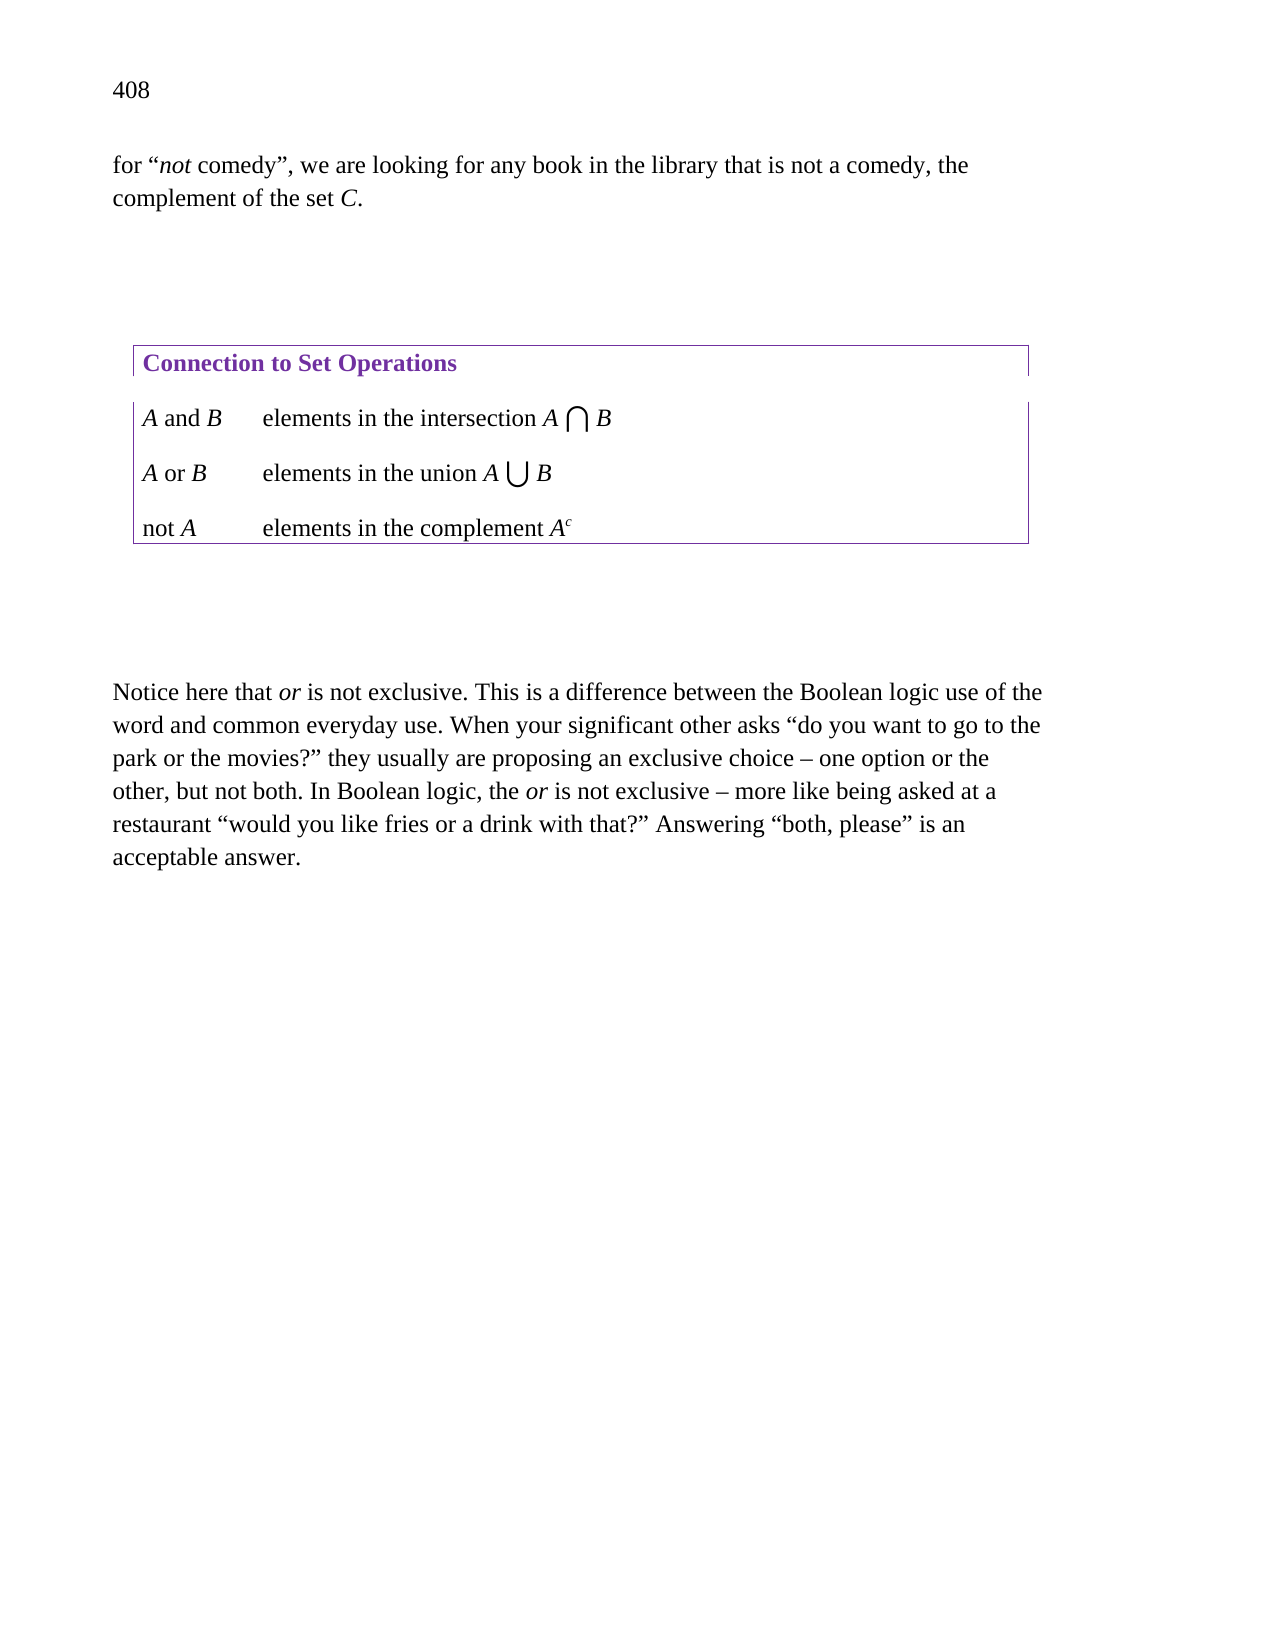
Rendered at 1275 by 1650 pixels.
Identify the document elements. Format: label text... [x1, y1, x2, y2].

text not A elements in the complement Ac [134, 513, 1028, 543]
text Notice here that or is not exclusive. This is a difference between the Boolean logic use of the word and common everyday use. When your significant other asks “do you want to go to the park or the movies?” they usually are proposing an exclusive choice – one option or the other, but not both. In Boolean logic, the or is not exclusive – more like being asked at a restaurant “would you like fries or a drink with that?” Answering “both, please” is an acceptable answer. [112, 677, 1050, 871]
text Connection to Set Operations [134, 346, 1028, 376]
text A and B elements in the intersection A ⋂ B [134, 402, 1028, 432]
text A or B elements in the union A ⋃ B [134, 457, 1028, 487]
